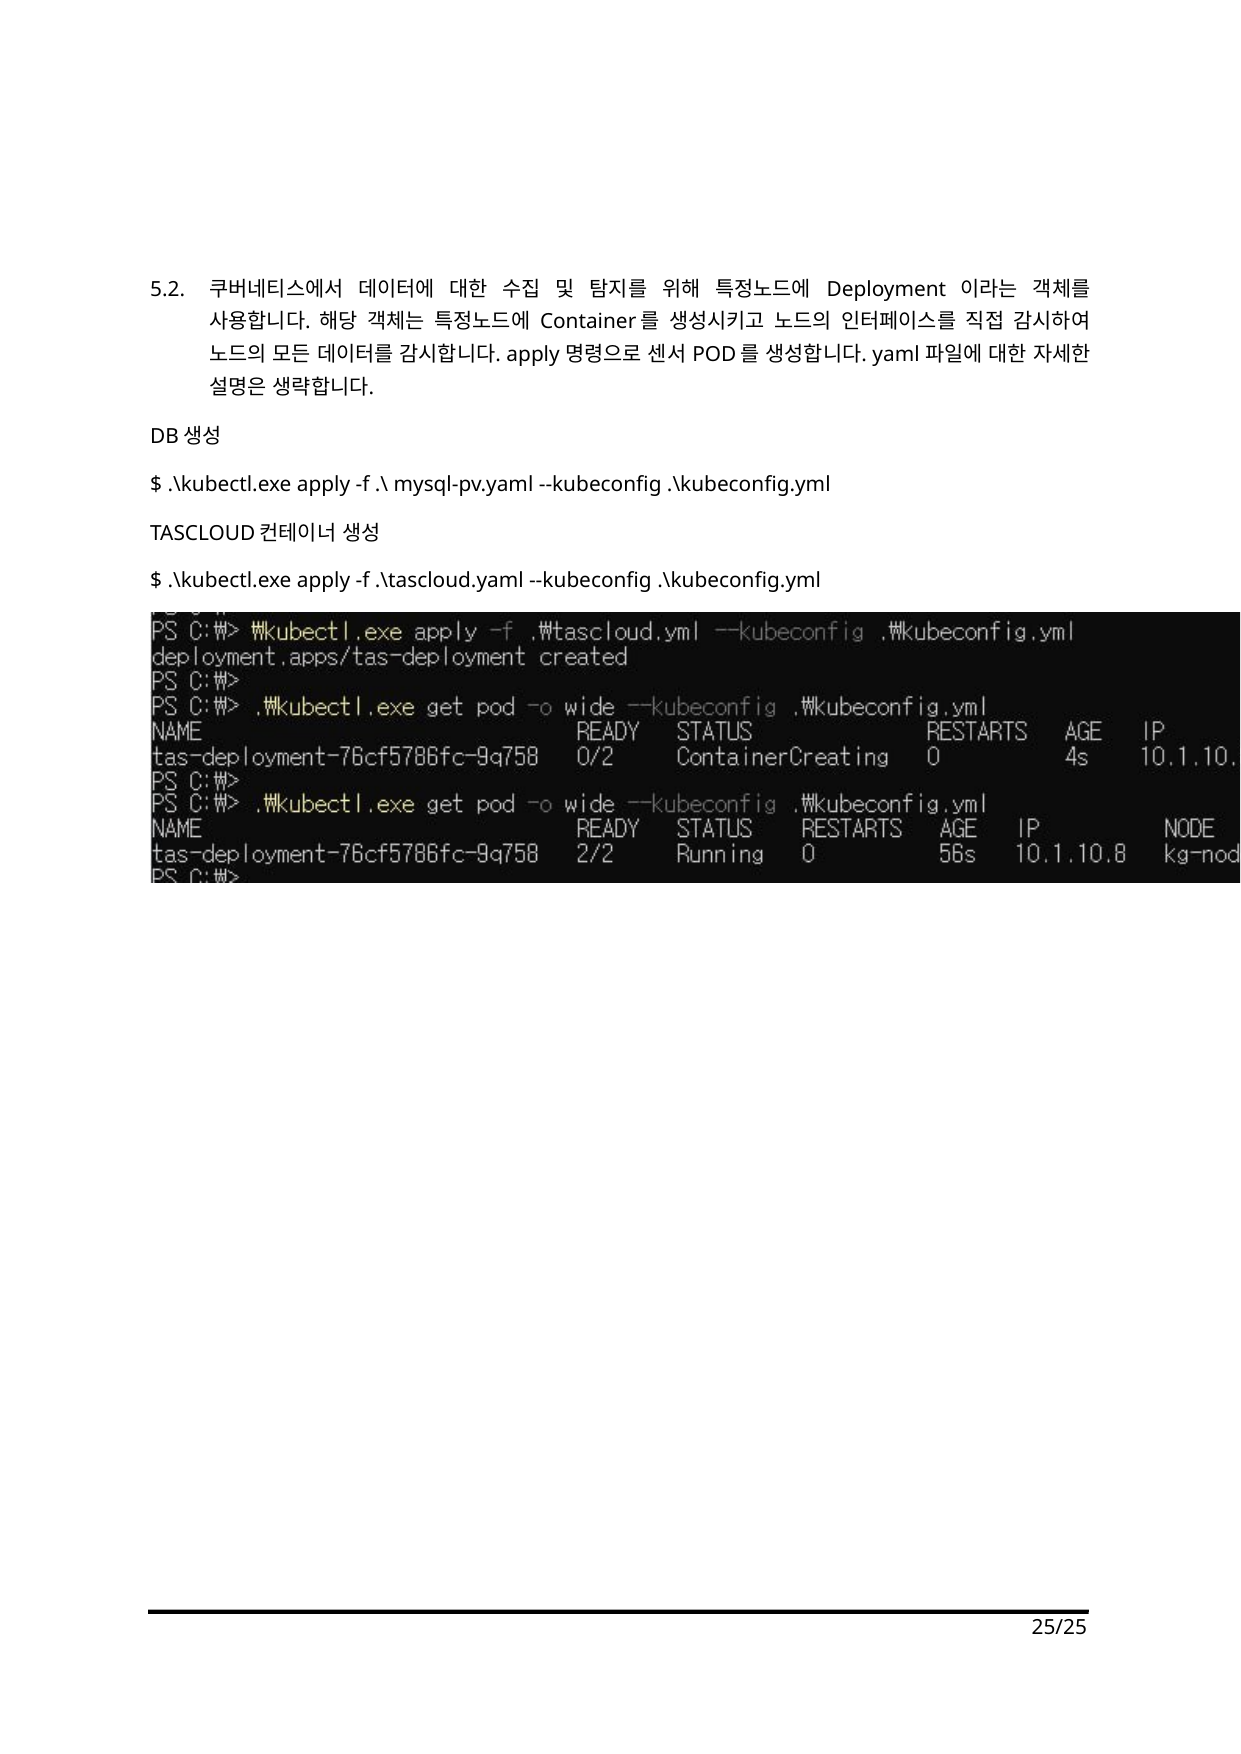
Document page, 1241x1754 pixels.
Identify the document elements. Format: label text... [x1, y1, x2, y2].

text $ .\kubectl.exe apply -f .\tascloud.yaml --kubeconfig .\kubeconfig.yml [150, 565, 1090, 594]
text DB생성 [150, 419, 1090, 449]
text TASCLOUD컨테이너 생성 [150, 516, 1090, 546]
text $ .\kubectl.exe apply -f .\ mysql-pv.yaml --kubeconfig .\kubeconfig.yml [150, 469, 1090, 497]
list 쿠버네티스에서 데이터에 대한 수집 및 탐지를 위해 특정노드에 Deployment 이라는 객체를 사용합니다. 해당 객체는 특정노드에 Container를 생성시키고 노드의 인터페이스를 직접 감시하여 노드의 모든 데이터를 감시합니다. apply 명령으로 센서 POD를 생성합니다. yaml 파일에 대한 자세한 설명은 생략합니다. [150, 272, 1090, 400]
picture [150, 612, 1241, 883]
